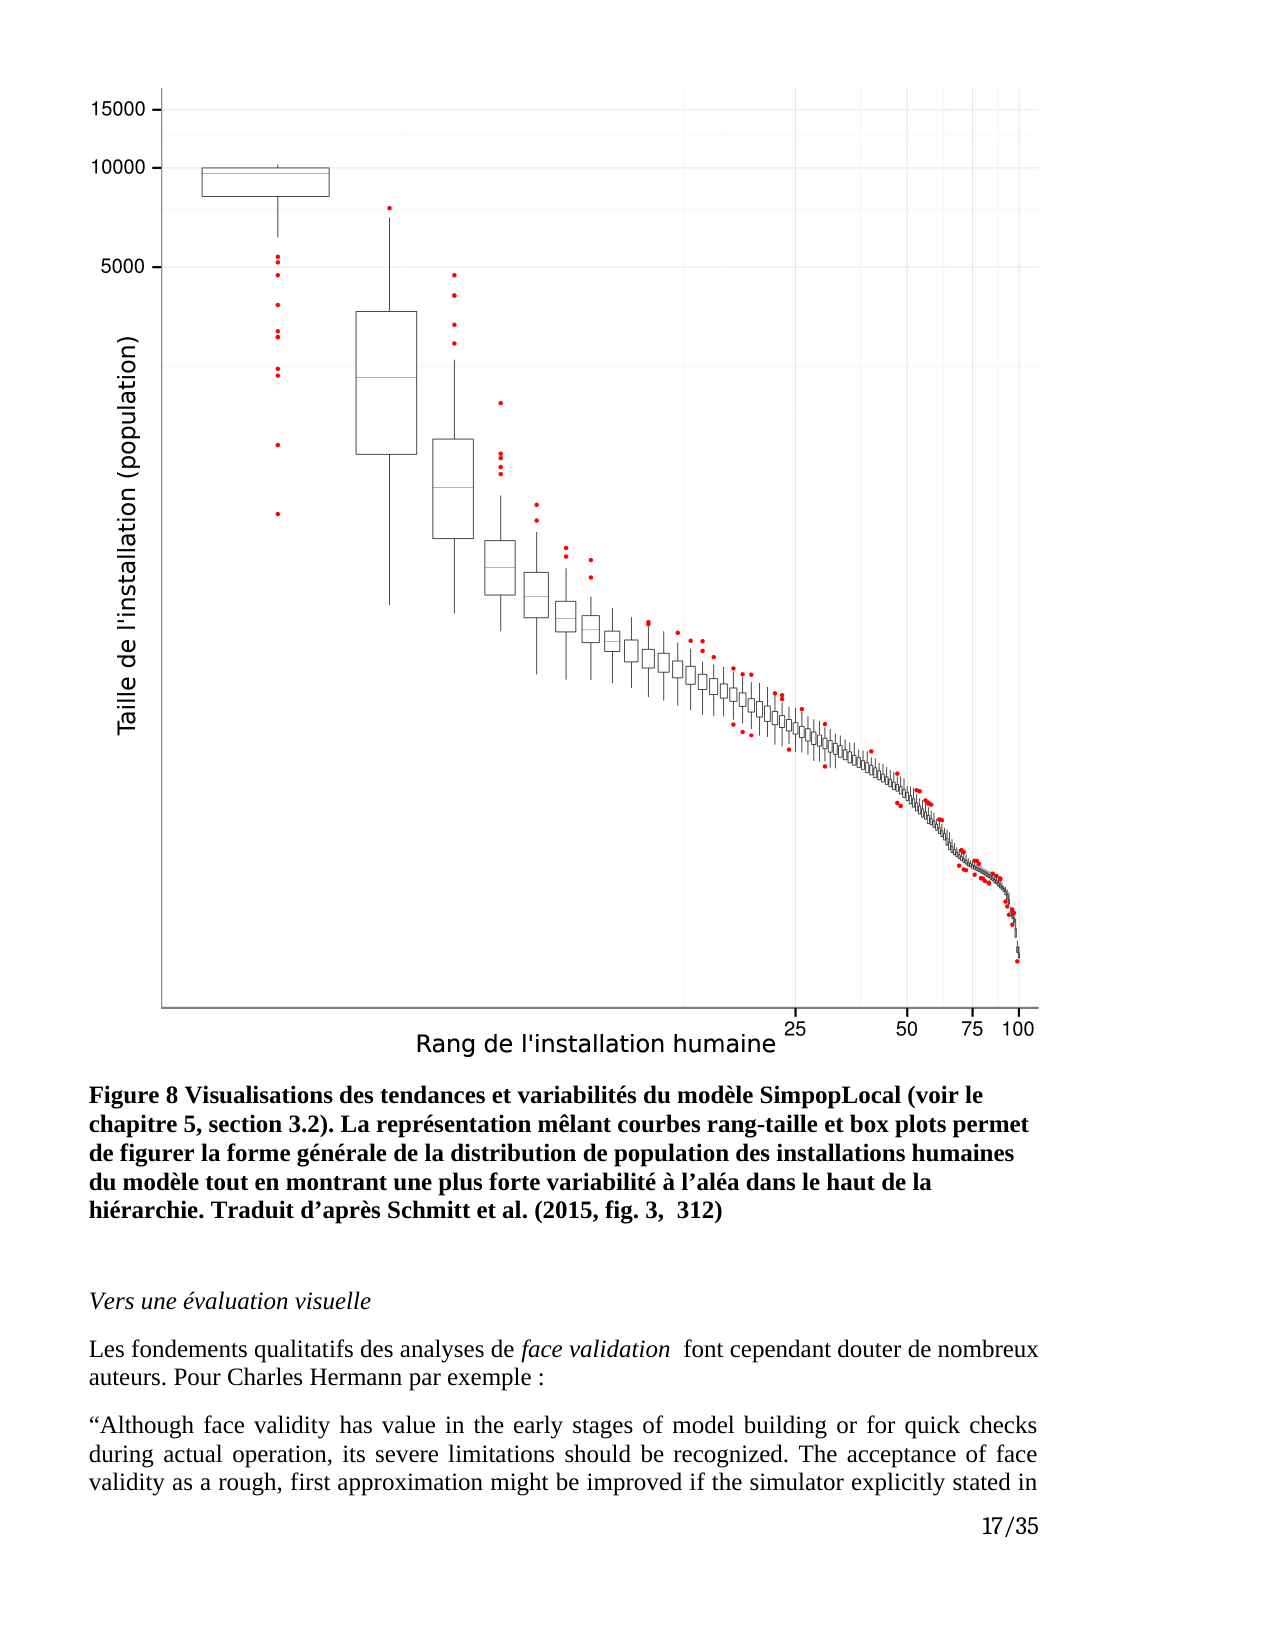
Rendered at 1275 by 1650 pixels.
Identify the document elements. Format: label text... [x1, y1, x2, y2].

picture [88, 88, 1039, 1060]
subtitle Vers une évaluation visuelle [88, 1286, 1039, 1315]
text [88, 1410, 1039, 1496]
text Figure 8 Visualisations des tendances et variabilités du modèle SimpopLocal (voir le chapitre 5, section 3.2). La représentation mêlant courbes rang-taille et box plots permet de figurer la forme générale de la distribution de population des installations humaines du modèle tout en montrant une plus forte variabilité à l’aléa dans le haut de la hiérarchie. Traduit d’après Schmitt et al. (2015, fig. 3, 312) [88, 1080, 1039, 1224]
text Les fondements qualitatifs des analyses de face validation font cependant douter de nombreux auteurs. Pour Charles Hermann par exemple : [88, 1334, 1039, 1391]
